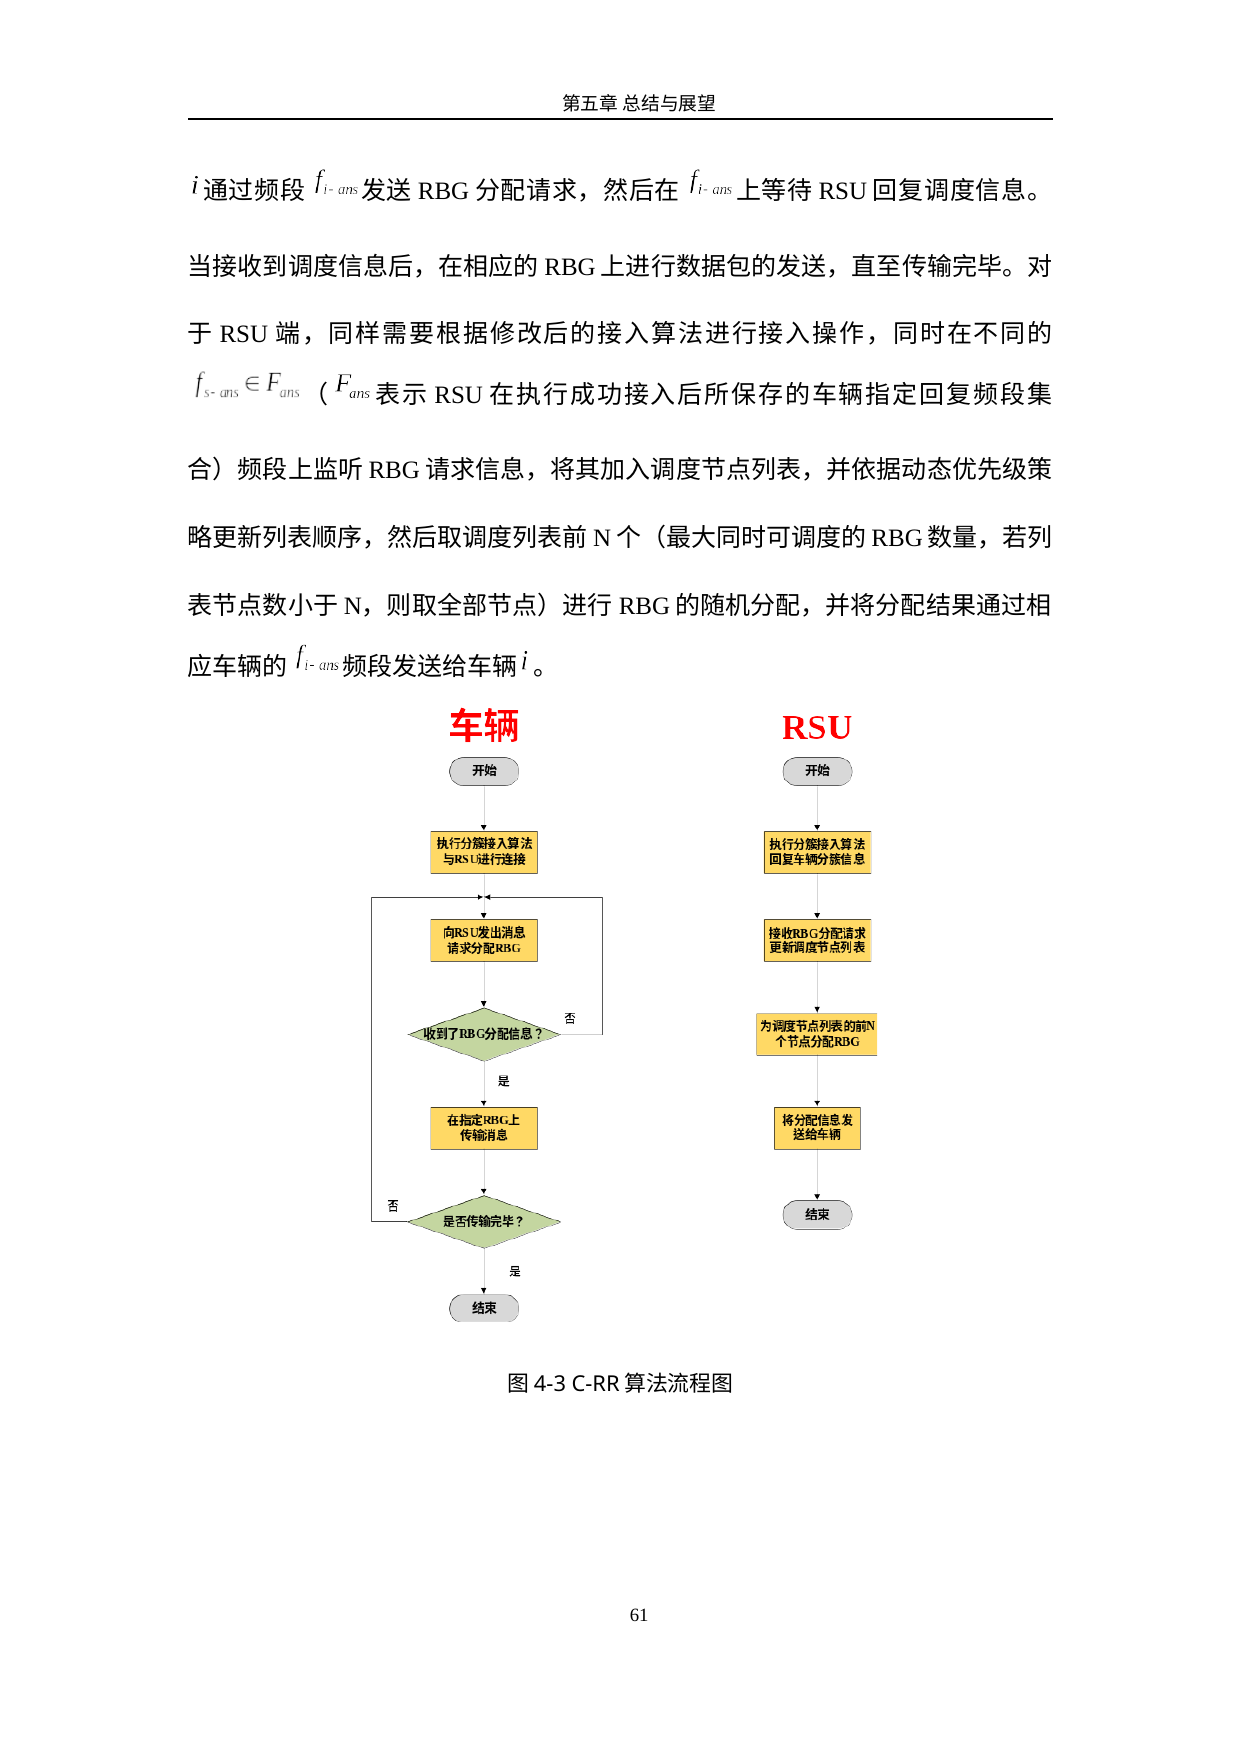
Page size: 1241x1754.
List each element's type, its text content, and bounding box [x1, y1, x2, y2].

text 图 4-3 C-RR算法流程图 [187, 1365, 1053, 1399]
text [187, 162, 1053, 706]
